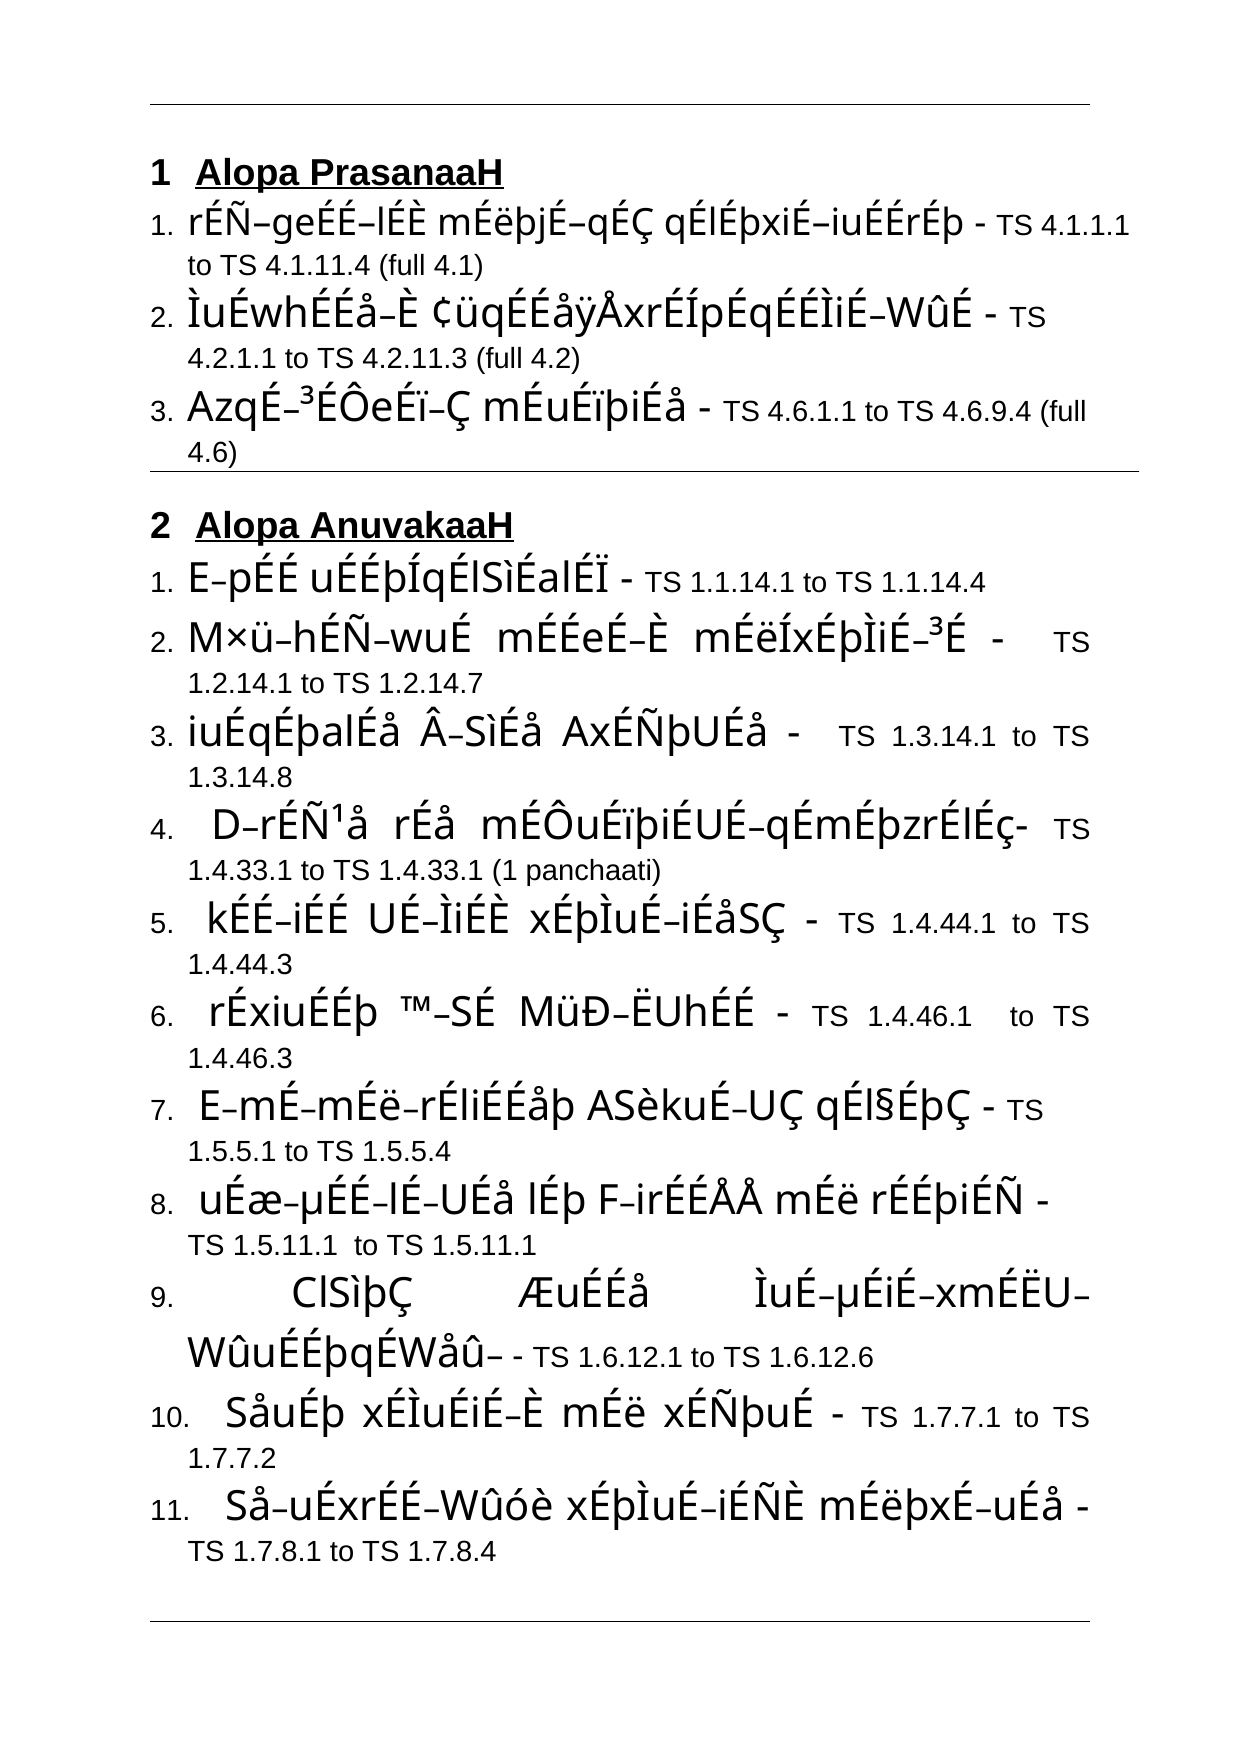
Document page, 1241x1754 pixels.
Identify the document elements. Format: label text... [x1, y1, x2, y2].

list AzqÉ–³ÉÔeÉï–Ç mÉuÉïþiÉå - TS 4.6.1.1 to TS 4.6.9.4 (full 4.6) [150, 377, 1139, 471]
subtitle Alopa PrasanaaH [150, 150, 1090, 193]
list uÉæ–µÉÉ–lÉ–UÉå lÉþ F–irÉÉÅÅ mÉë rÉÉþiÉÑ - TS 1.5.11.1 to TS 1.5.11.1 [150, 1169, 1090, 1262]
list D–rÉÑ¹å rÉå mÉÔuÉïþiÉUÉ–qÉmÉþzrÉlÉç- TS 1.4.33.1 to TS 1.4.33.1 (1 panchaati) [150, 795, 1090, 887]
list E–mÉ–mÉë–rÉliÉÉåþ ASèkuÉ–UÇ qÉl§ÉþÇ - TS 1.5.5.1 to TS 1.5.5.4 [150, 1076, 1090, 1168]
list Så–uÉxrÉÉ–Wûóè xÉþÌuÉ–iÉÑÈ mÉëþxÉ–uÉå - TS 1.7.8.1 to TS 1.7.8.4 [150, 1476, 1090, 1568]
list M×ü–hÉÑ–wuÉ mÉÉeÉ–È mÉëÍxÉþÌiÉ–³É - TS 1.2.14.1 to TS 1.2.14.7 [150, 608, 1090, 700]
list SåuÉþ xÉÌuÉiÉ–È mÉë xÉÑþuÉ - TS 1.7.7.1 to TS 1.7.7.2 [150, 1382, 1090, 1474]
list rÉxiuÉÉþ ™–SÉ MüÐ–ËUhÉÉ - TS 1.4.46.1 to TS 1.4.46.3 [150, 982, 1090, 1074]
list rÉÑ–geÉÉ–lÉÈ mÉëþjÉ–qÉÇ qÉlÉþxiÉ–iuÉÉrÉþ - TS 4.1.1.1 to TS 4.1.11.4 (full 4.1) [150, 195, 1139, 281]
list kÉÉ–iÉÉ UÉ–ÌiÉÈ xÉþÌuÉ–iÉåSÇ - TS 1.4.44.1 to TS 1.4.44.3 [150, 889, 1090, 981]
list iuÉqÉþalÉå Â–SìÉå AxÉÑþUÉå - TS 1.3.14.1 to TS 1.3.14.8 [150, 701, 1090, 793]
list E–pÉÉ uÉÉþÍqÉlSìÉalÉÏ - TS 1.1.14.1 to TS 1.1.14.4 [150, 548, 1090, 605]
list ÌuÉwhÉÉå–È ¢üqÉÉåÿÅxrÉÍpÉqÉÉÌiÉ–WûÉ - TS 4.2.1.1 to TS 4.2.11.3 (full 4.2) [150, 283, 1139, 375]
subtitle Alopa AnuvakaaH [150, 503, 1090, 546]
list ClSìþÇ ÆuÉÉå ÌuÉ–µÉiÉ–xmÉËU– WûuÉÉþqÉWåû– - TS 1.6.12.1 to TS 1.6.12.6 [150, 1263, 1090, 1379]
